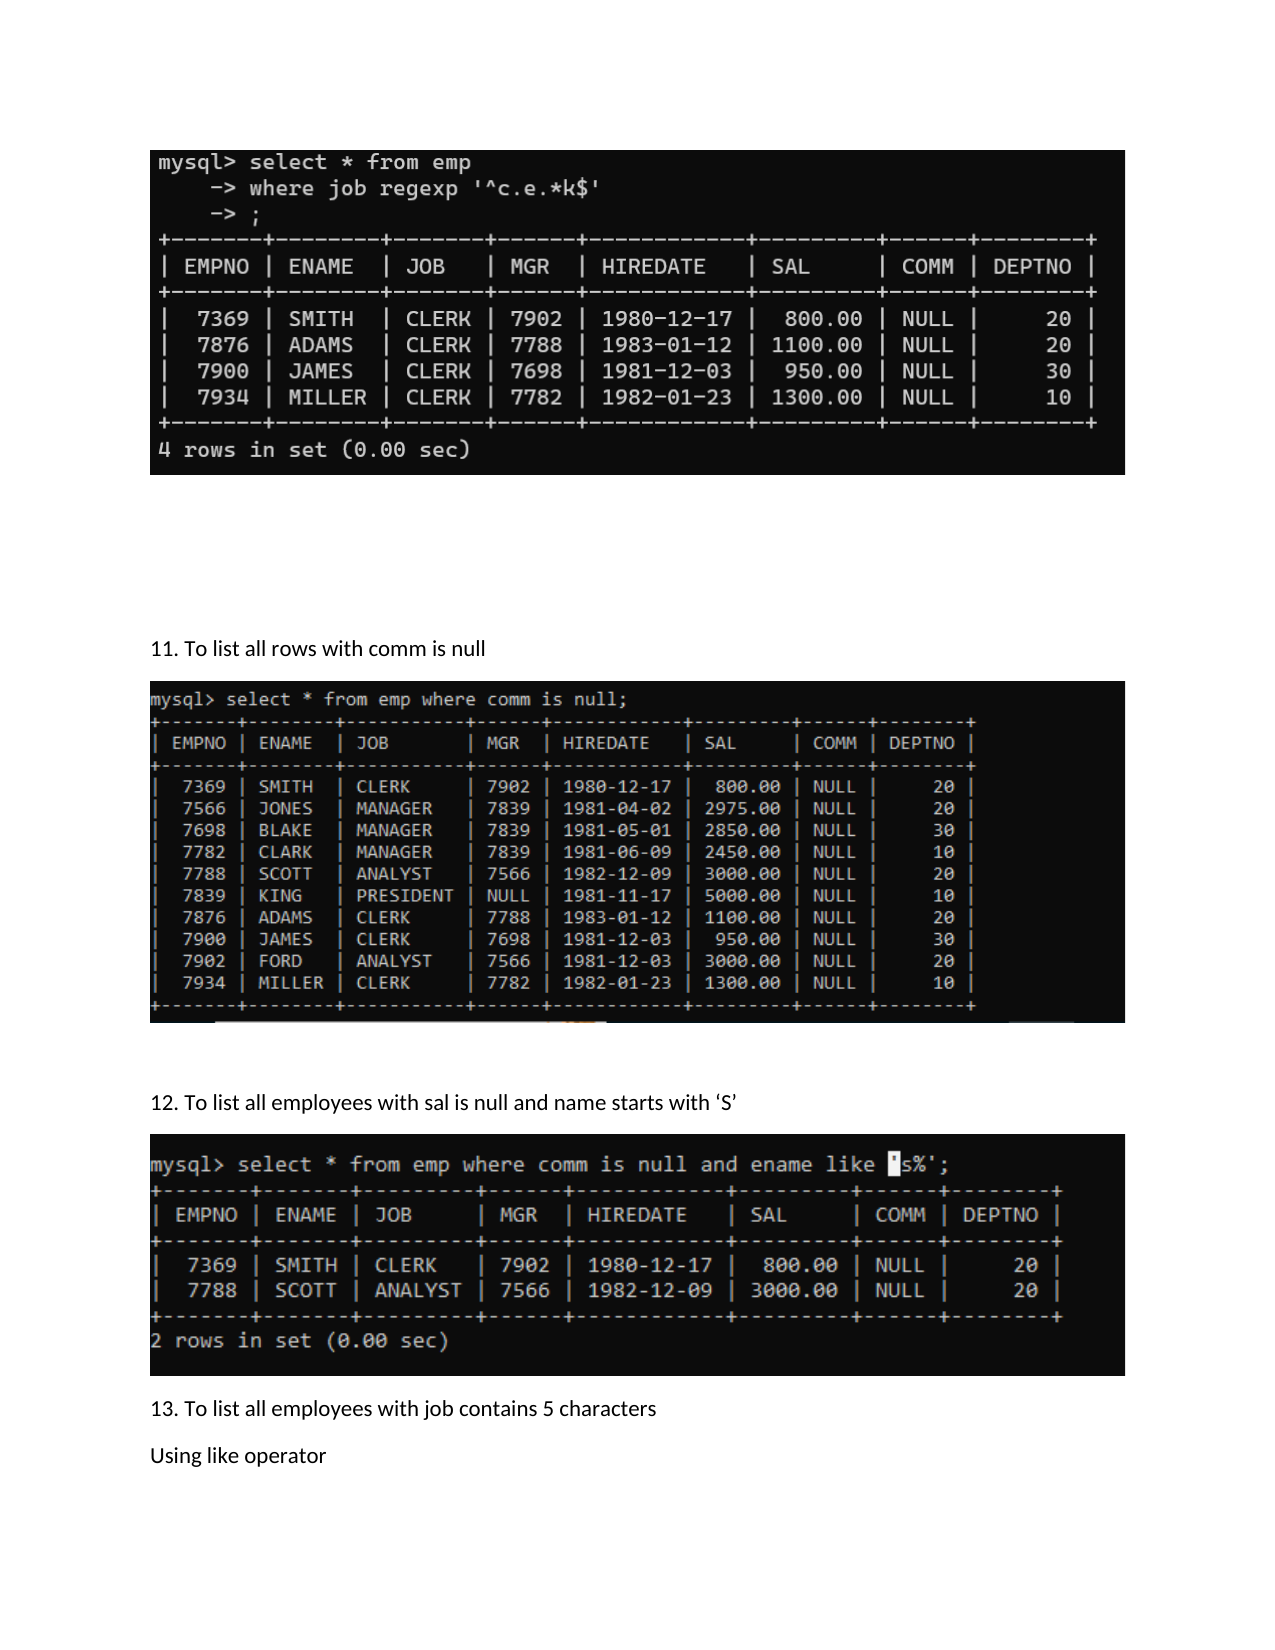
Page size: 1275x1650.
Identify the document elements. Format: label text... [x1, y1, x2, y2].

text 12. To list all employees with sal is null and name starts with ‘S’ [150, 1088, 1125, 1116]
picture [150, 1134, 1125, 1376]
picture [150, 150, 1125, 475]
text Using like operator [150, 1441, 1125, 1469]
text 11. To list all rows with comm is null [150, 634, 1125, 662]
text 13. To list all employees with job contains 5 characters [150, 1394, 1125, 1422]
picture [150, 681, 1125, 1023]
